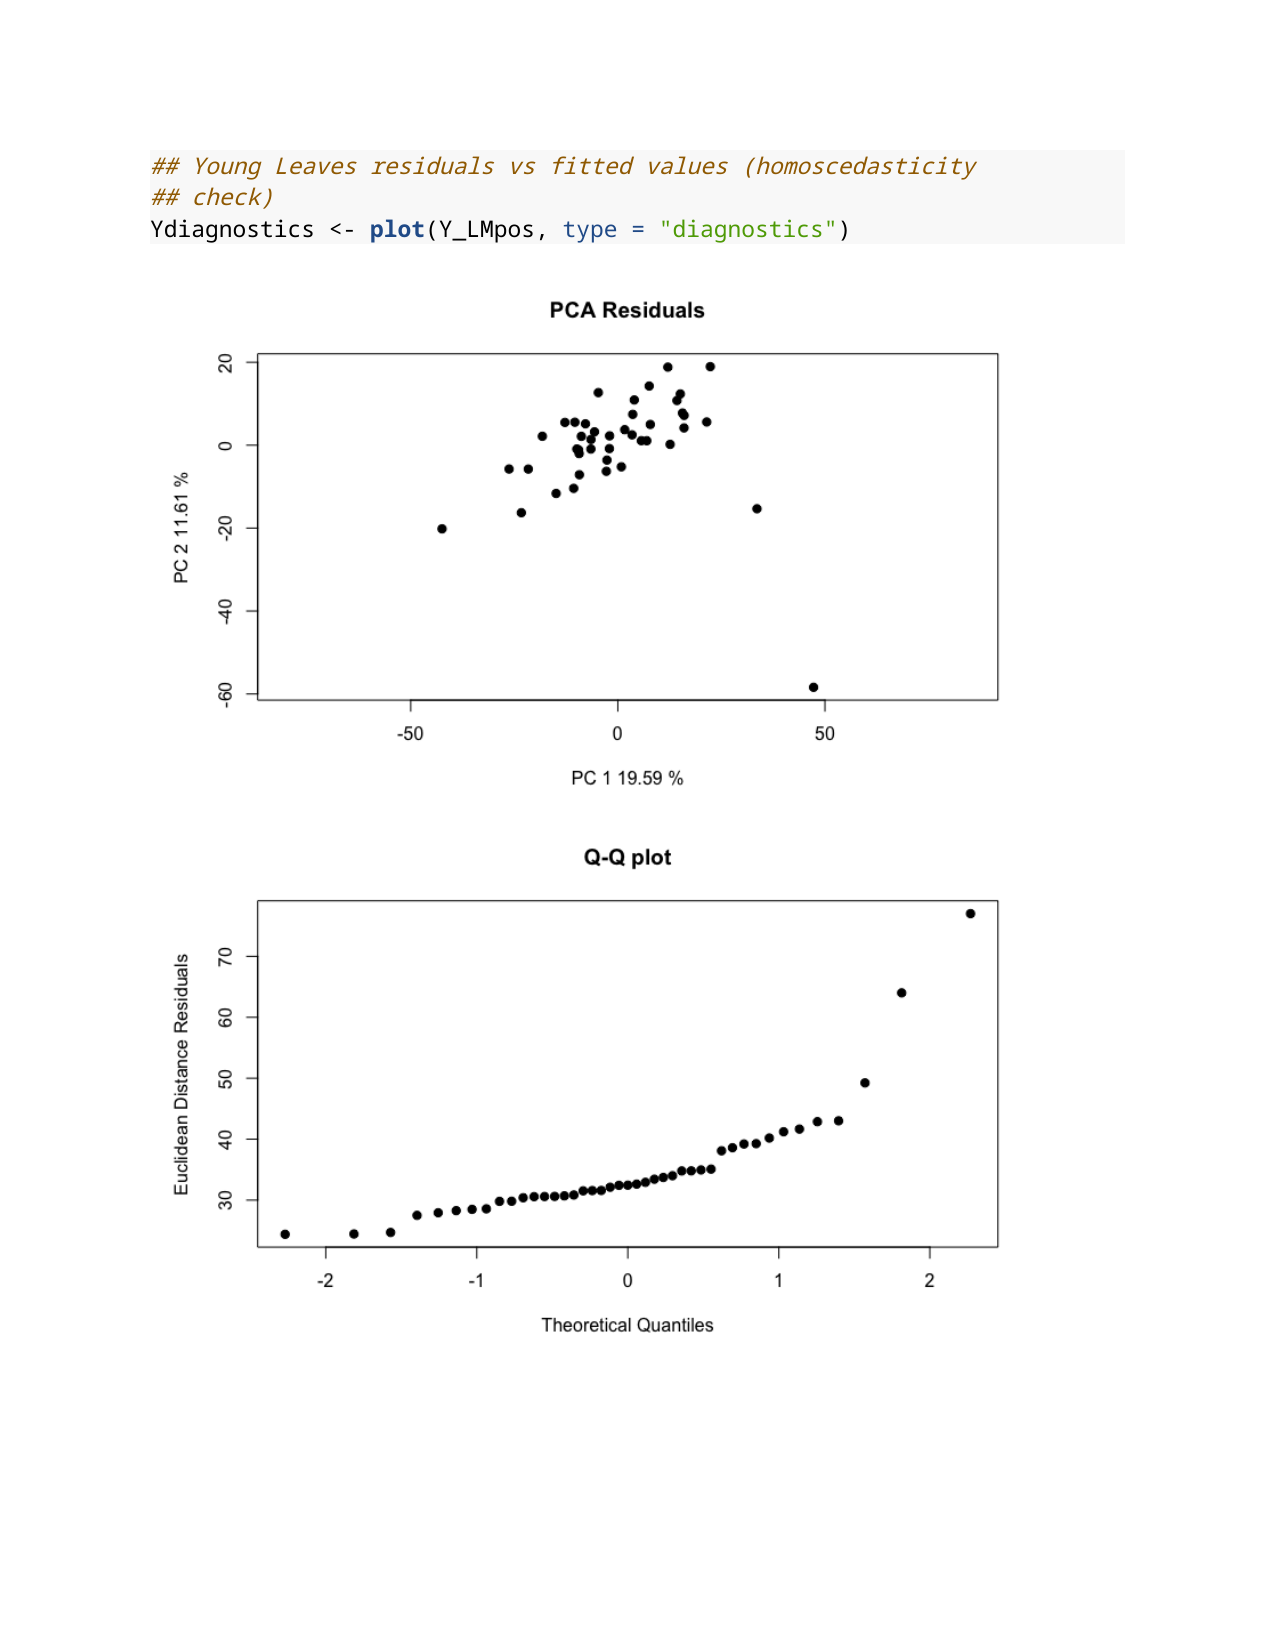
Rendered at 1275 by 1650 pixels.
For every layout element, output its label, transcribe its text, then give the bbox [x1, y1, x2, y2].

picture [168, 264, 1044, 1359]
text ## Young Leaves residuals vs fitted values (homoscedasticity ## check) Ydiagnostics <- plot(Y_LMpos, type = "diagnostics") [150, 150, 1125, 244]
